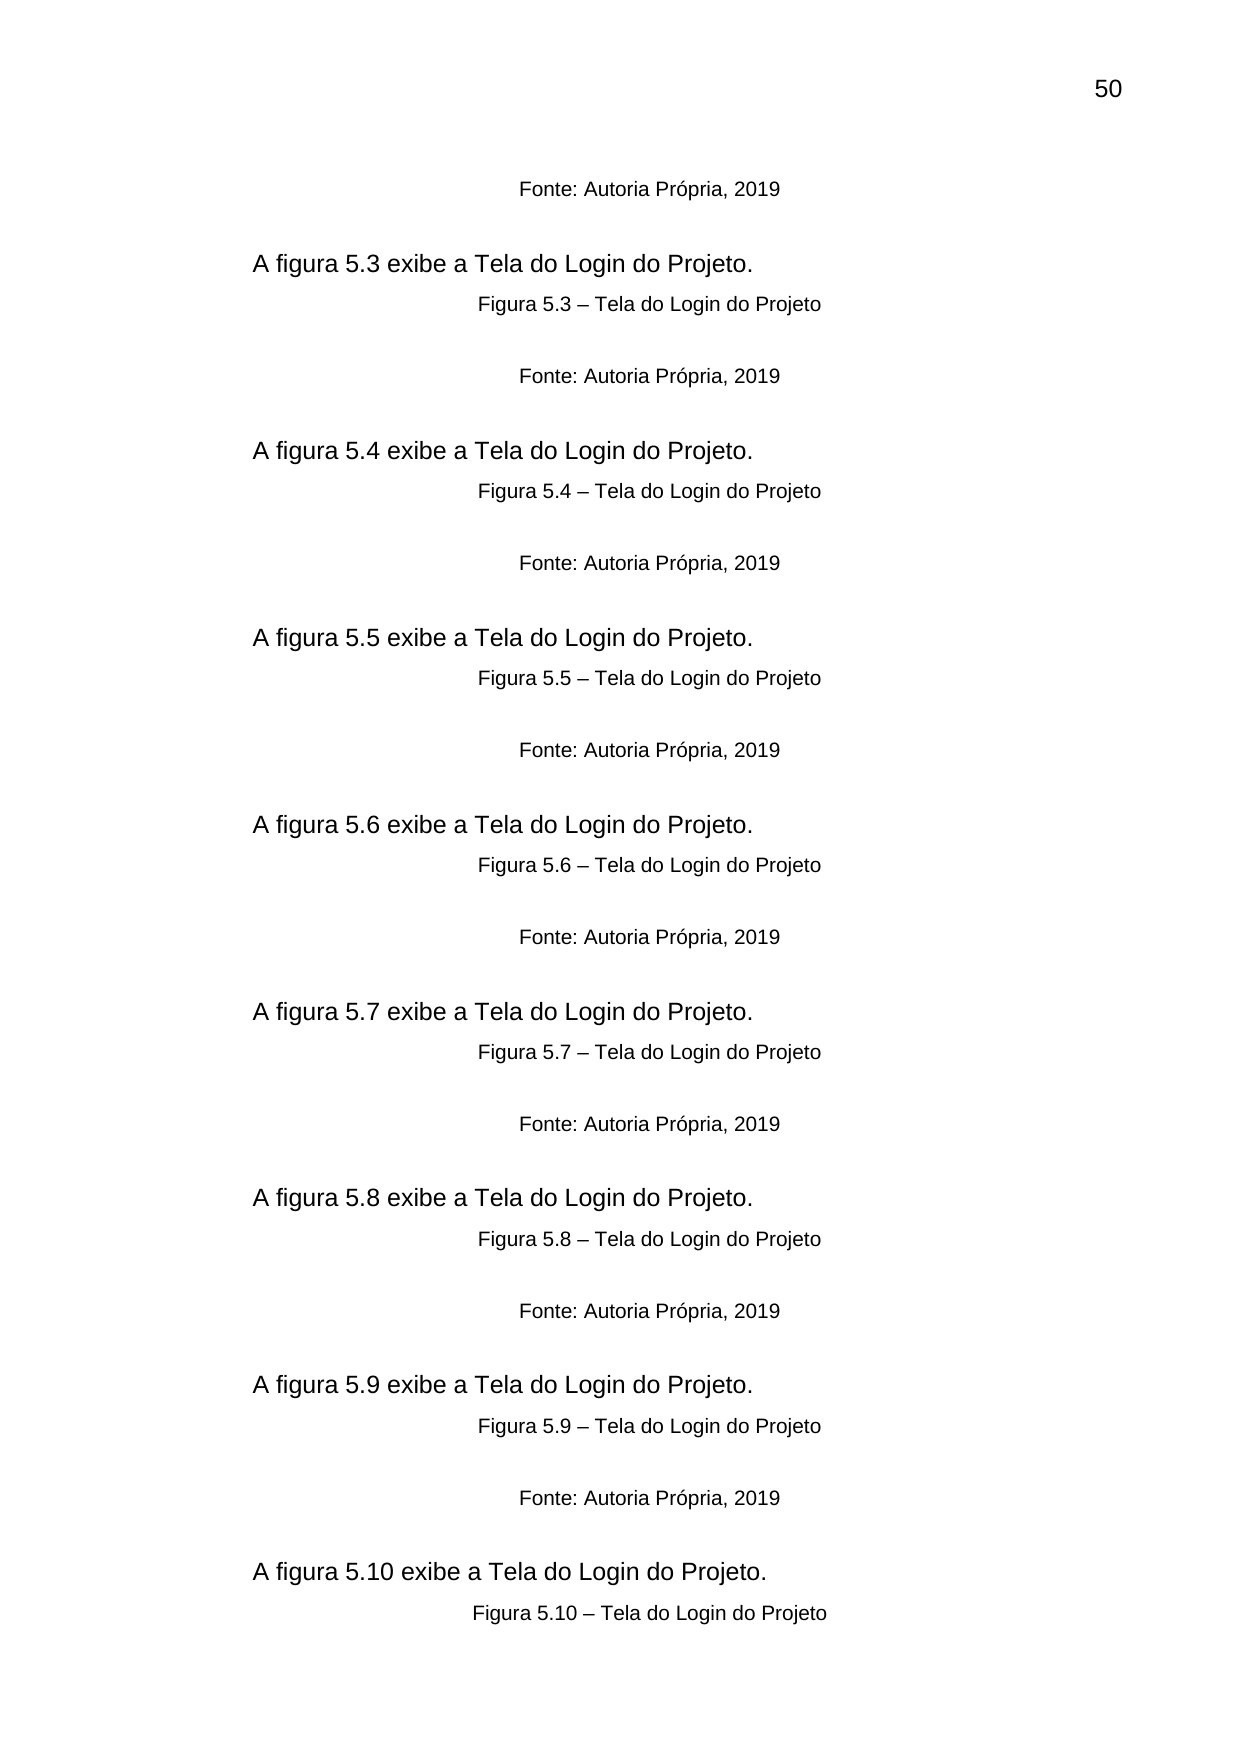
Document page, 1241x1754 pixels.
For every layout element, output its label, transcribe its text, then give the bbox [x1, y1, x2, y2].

text Fonte: Autoria Própria, 2019 [177, 551, 1122, 575]
text Fonte: Autoria Própria, 2019 [177, 738, 1122, 762]
text Fonte: Autoria Própria, 2019 [177, 1112, 1122, 1136]
text Fonte: Autoria Própria, 2019 [177, 1485, 1122, 1509]
text Figura 5.5 – Tela do Login do Projeto [177, 666, 1122, 690]
text Figura 5.4 – Tela do Login do Projeto [177, 479, 1122, 503]
text Fonte: Autoria Própria, 2019 [177, 364, 1122, 388]
text A figura 5.5 exibe a Tela do Login do Projeto. [177, 623, 1122, 652]
text Figura 5.10 – Tela do Login do Projeto [177, 1600, 1122, 1624]
text Figura 5.9 – Tela do Login do Projeto [177, 1413, 1122, 1437]
text Figura 5.7 – Tela do Login do Projeto [177, 1040, 1122, 1064]
text A figura 5.4 exibe a Tela do Login do Projeto. [177, 436, 1122, 465]
text A figura 5.8 exibe a Tela do Login do Projeto. [177, 1183, 1122, 1212]
text Figura 5.8 – Tela do Login do Projeto [177, 1227, 1122, 1251]
text A figura 5.10 exibe a Tela do Login do Projeto. [177, 1557, 1122, 1586]
text Figura 5.3 – Tela do Login do Projeto [177, 292, 1122, 316]
text A figura 5.6 exibe a Tela do Login do Projeto. [177, 810, 1122, 838]
text A figura 5.7 exibe a Tela do Login do Projeto. [177, 997, 1122, 1025]
text A figura 5.9 exibe a Tela do Login do Projeto. [177, 1370, 1122, 1399]
text A figura 5.3 exibe a Tela do Login do Projeto. [177, 249, 1122, 278]
text Fonte: Autoria Própria, 2019 [177, 177, 1122, 201]
text Figura 5.6 – Tela do Login do Projeto [177, 853, 1122, 877]
text Fonte: Autoria Própria, 2019 [177, 1298, 1122, 1322]
text Fonte: Autoria Própria, 2019 [177, 925, 1122, 949]
